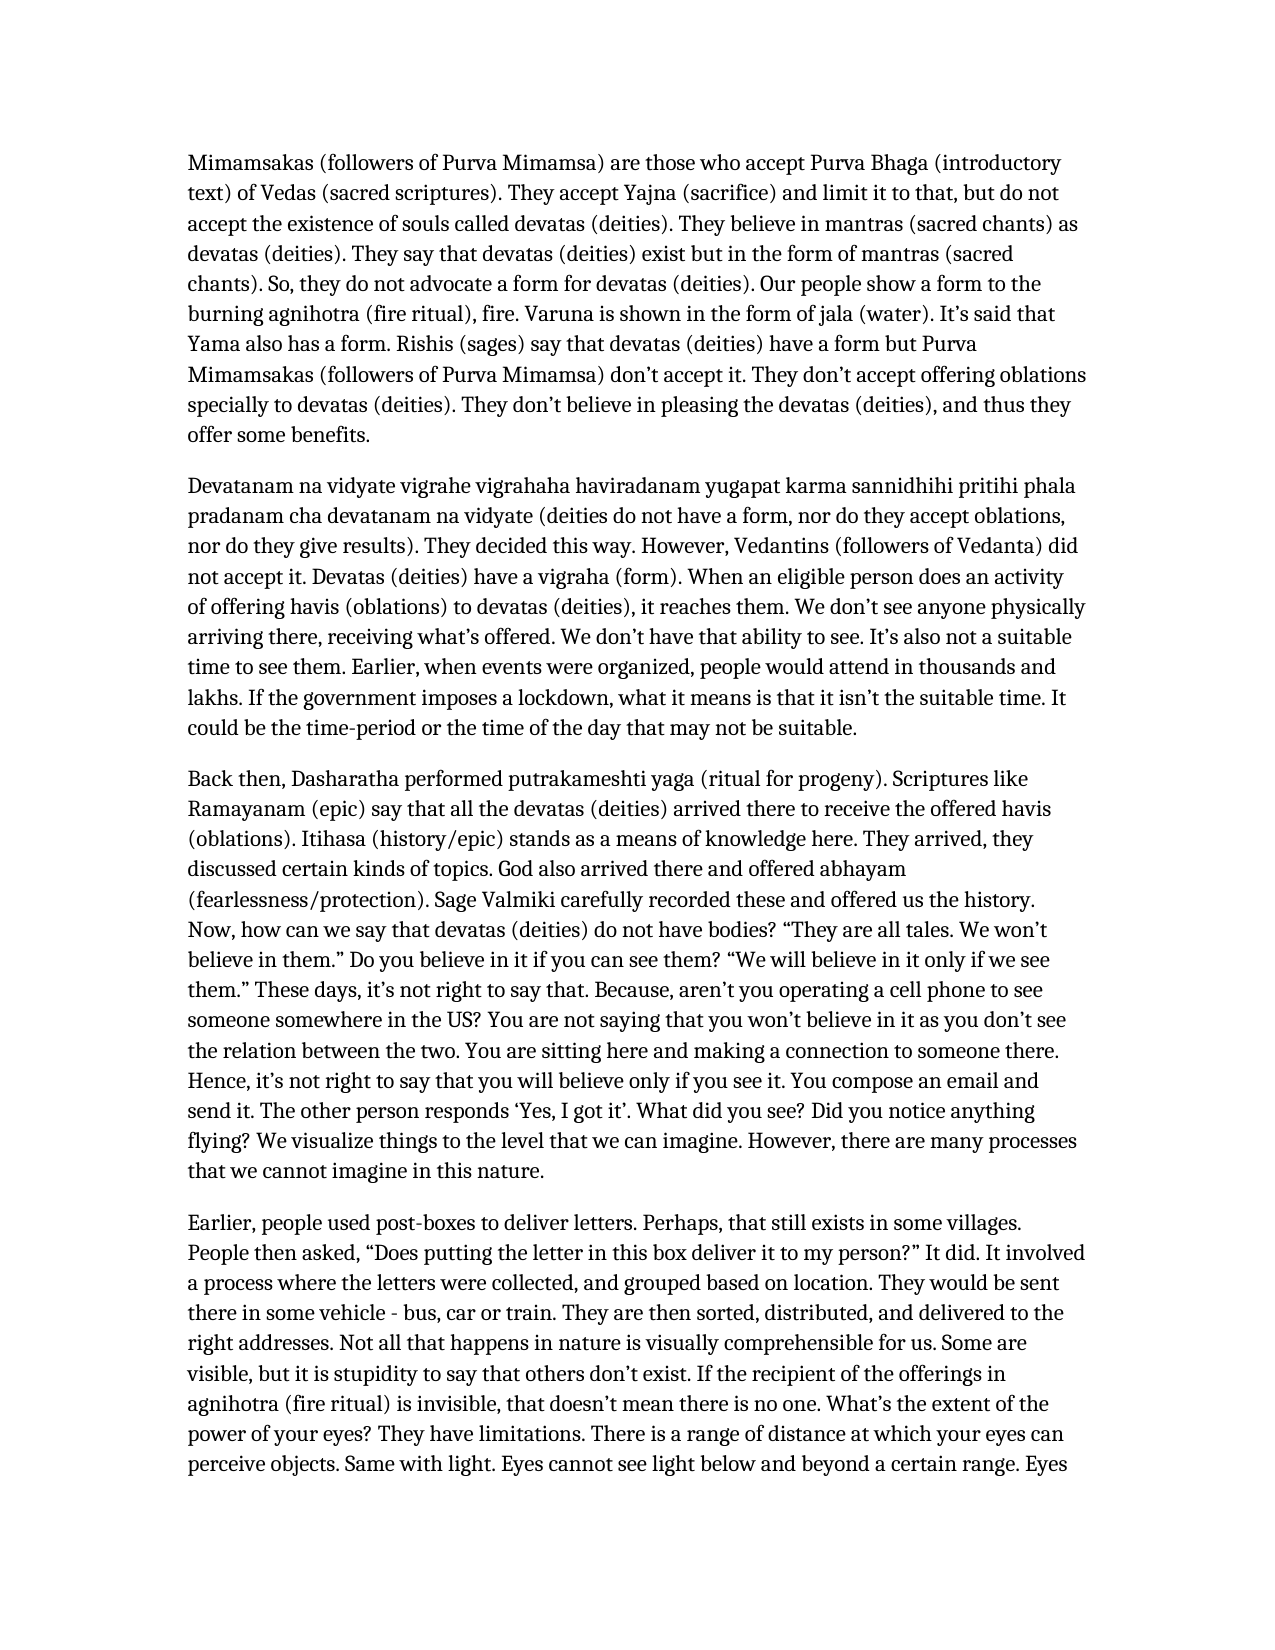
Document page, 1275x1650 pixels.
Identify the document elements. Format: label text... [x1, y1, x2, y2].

text Devatanam na vidyate vigrahe vigrahaha haviradanam yugapat karma sannidhihi pritihi phala pradanam cha devatanam na vidyate (deities do not have a form, nor do they accept oblations, nor do they give results). They decided this way. However, Vedantins (followers of Vedanta) did not accept it. Devatas (deities) have a vigraha (form). When an eligible person does an activity of offering havis (oblations) to devatas (deities), it reaches them. We don’t see anyone physically arriving there, receiving what’s offered. We don’t have that ability to see. It’s also not a suitable time to see them. Earlier, when events were organized, people would attend in thousands and lakhs. If the government imposes a lockdown, what it means is that it isn’t the suitable time. It could be the time-period or the time of the day that may not be suitable. [187, 473, 1087, 741]
text Mimamsakas (followers of Purva Mimamsa) are those who accept Purva Bhaga (introductory text) of Vedas (sacred scriptures). They accept Yajna (sacrifice) and limit it to that, but do not accept the existence of souls called devatas (deities). They believe in mantras (sacred chants) as devatas (deities). They say that devatas (deities) exist but in the form of mantras (sacred chants). So, they do not advocate a form for devatas (deities). Our people show a form to the burning agnihotra (fire ritual), fire. Varuna is shown in the form of jala (water). It’s said that Yama also has a form. Rishis (sages) say that devatas (deities) have a form but Purva Mimamsakas (followers of Purva Mimamsa) don’t accept it. They don’t accept offering oblations specially to devatas (deities). They don’t believe in pleasing the devatas (deities), and thus they offer some benefits. [187, 150, 1087, 448]
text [187, 1209, 1087, 1477]
text Back then, Dasharatha performed putrakameshti yaga (ritual for progeny). Scriptures like Ramayanam (epic) say that all the devatas (deities) arrived there to receive the offered havis (oblations). Itihasa (history/epic) stands as a means of knowledge here. They arrived, they discussed certain kinds of topics. God also arrived there and offered abhayam (fearlessness/protection). Sage Valmiki carefully recorded these and offered us the history. Now, how can we say that devatas (deities) do not have bodies? “They are all tales. We won’t believe in them.” Do you believe in it if you can see them? “We will believe in it only if we see them.” These days, it’s not right to say that. Because, aren’t you operating a cell phone to see someone somewhere in the US? You are not saying that you won’t believe in it as you don’t see the relation between the two. You are sitting here and making a connection to someone there. Hence, it’s not right to say that you will believe only if you see it. You compose an email and send it. The other person responds ‘Yes, I got it’. What did you see? Did you notice anything flying? We visualize things to the level that we can imagine. However, there are many processes that we cannot imagine in this nature. [187, 766, 1087, 1185]
